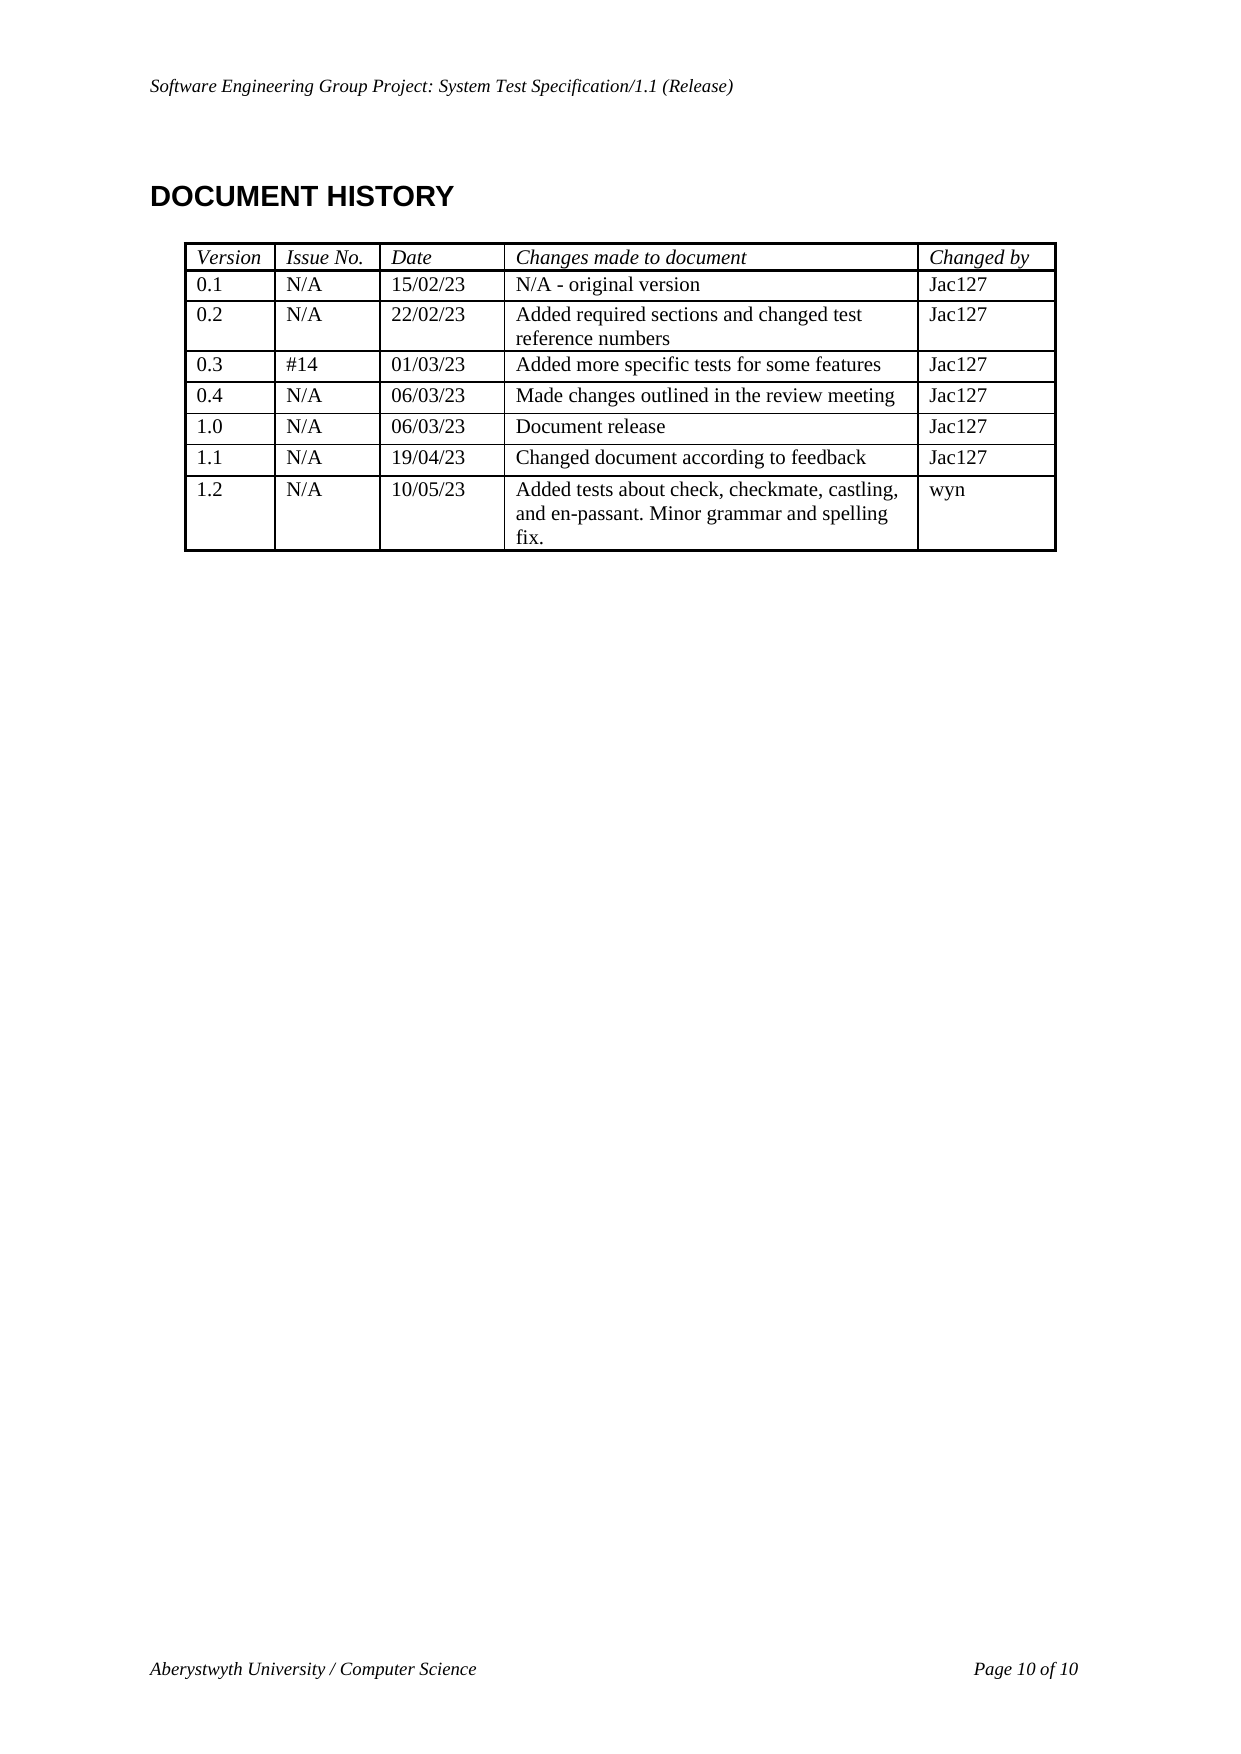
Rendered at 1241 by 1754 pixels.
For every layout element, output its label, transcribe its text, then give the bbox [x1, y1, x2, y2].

table_cell 01/03/23 [381, 352, 504, 381]
table_cell Added required sections and changed test reference numbers [505, 302, 917, 350]
table_cell N/A [276, 272, 379, 300]
table_cell N/A [276, 302, 379, 350]
table_cell N/A [276, 477, 379, 549]
table_cell Jac127 [919, 383, 1054, 412]
table_cell 10/05/23 [381, 477, 504, 549]
subtitle DOCUMENT HISTORY [150, 179, 1090, 213]
table_header Issue No. [276, 245, 379, 269]
table_cell 0.1 [187, 272, 274, 300]
table_cell 19/04/23 [381, 445, 504, 475]
table_cell 0.3 [187, 352, 274, 381]
table_cell Jac127 [919, 302, 1054, 350]
table_cell Added more specific tests for some features [505, 352, 917, 381]
table_cell N/A [276, 414, 379, 444]
table_cell 0.4 [187, 383, 274, 412]
table_cell 1.2 [187, 477, 274, 549]
table_cell Document release [505, 414, 917, 444]
table_cell Jac127 [919, 272, 1054, 300]
table_cell Made changes outlined in the review meeting [505, 383, 917, 412]
table_cell N/A - original version [505, 272, 917, 300]
table_cell Jac127 [919, 414, 1054, 444]
table_cell Jac127 [919, 352, 1054, 381]
table_cell 1.1 [187, 445, 274, 475]
table_cell N/A [276, 383, 379, 412]
table_header Changed by [919, 245, 1054, 269]
table_cell wyn [919, 477, 1054, 549]
table_cell N/A [276, 445, 379, 475]
table_cell 06/03/23 [381, 414, 504, 444]
table_cell Changed document according to feedback [505, 445, 917, 475]
table_cell 22/02/23 [381, 302, 504, 350]
table_cell 06/03/23 [381, 383, 504, 412]
table_cell Jac127 [919, 445, 1054, 475]
table_cell 0.2 [187, 302, 274, 350]
table_cell #14 [276, 352, 379, 381]
table_header Changes made to document [505, 245, 917, 269]
table_cell Added tests about check, checkmate, castling, and en-passant. Minor grammar and spelling fix. [505, 477, 917, 549]
table_header Date [381, 245, 504, 269]
table_cell 1.0 [187, 414, 274, 444]
table_cell 15/02/23 [381, 272, 504, 300]
table_header Version [187, 245, 274, 269]
